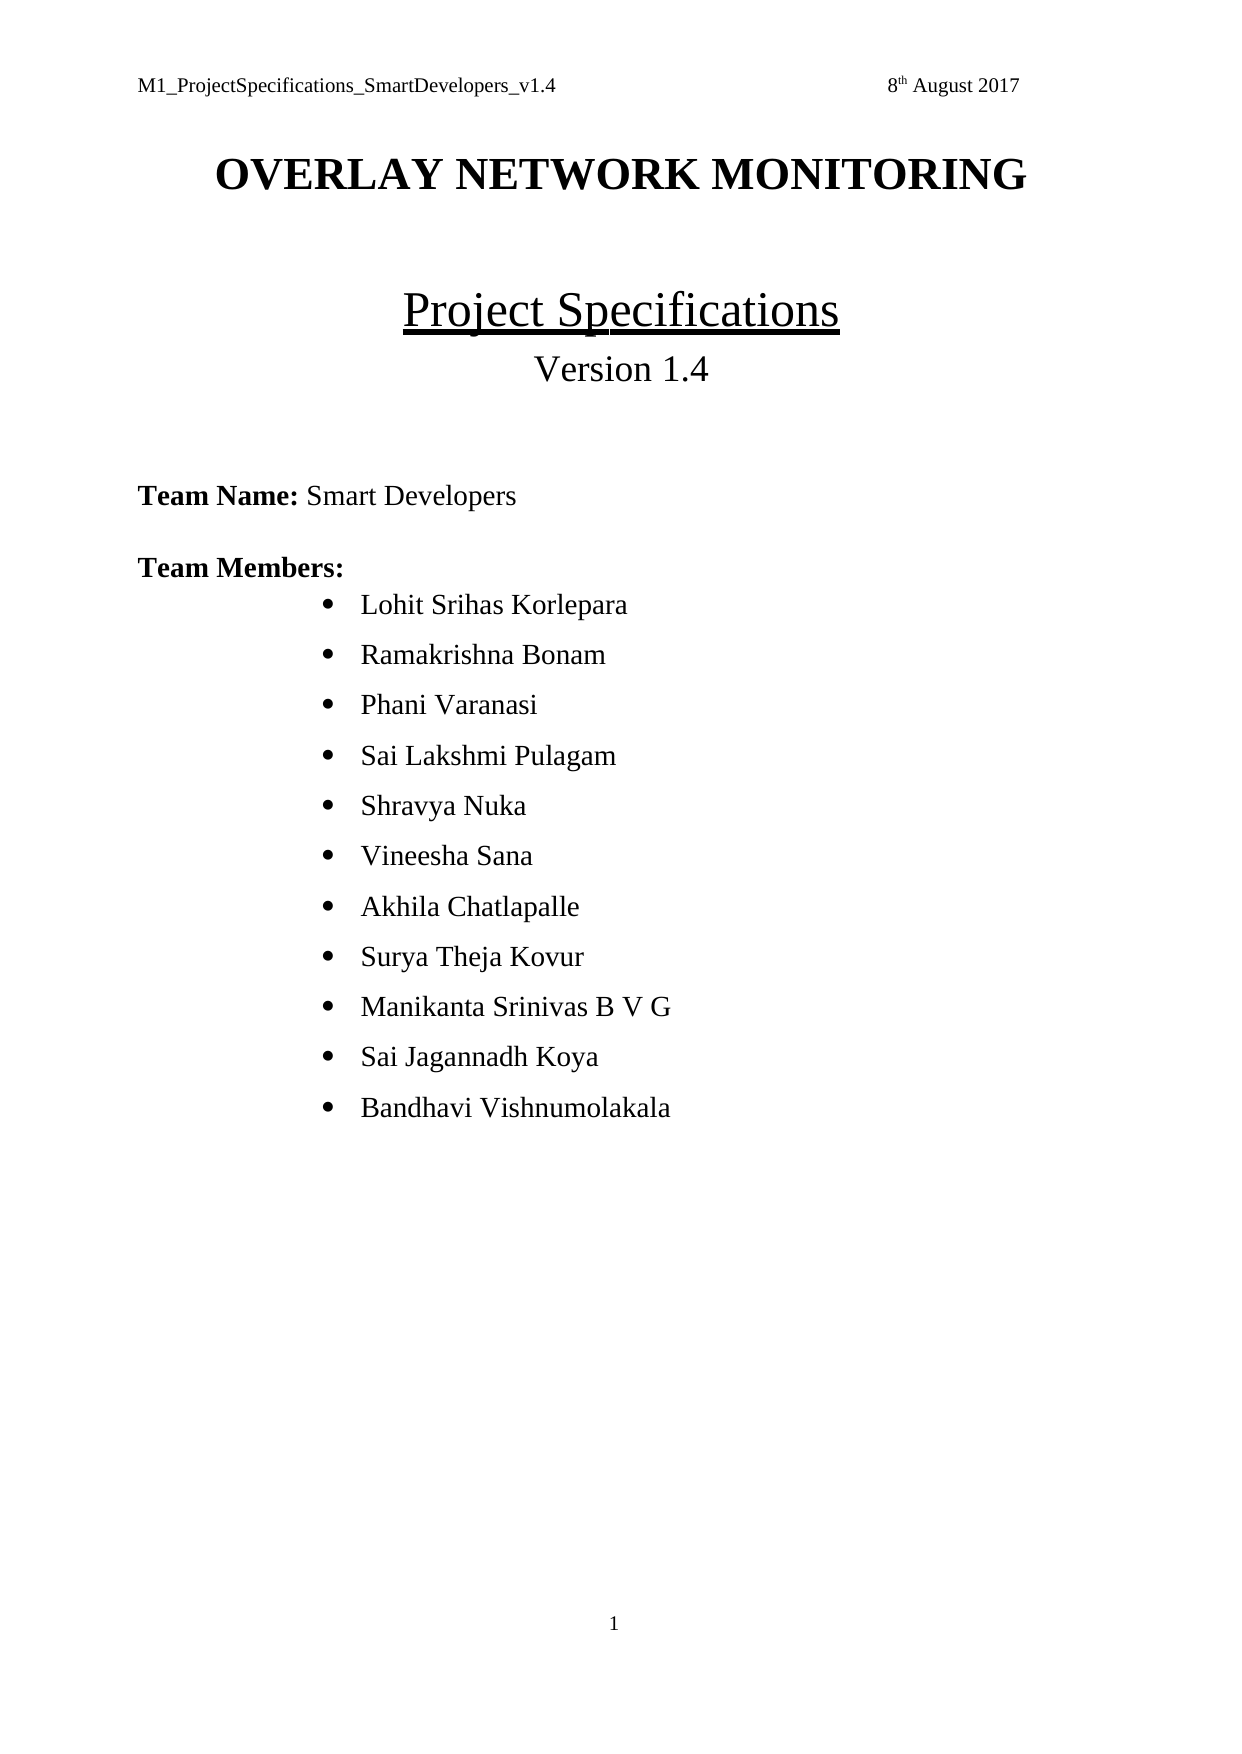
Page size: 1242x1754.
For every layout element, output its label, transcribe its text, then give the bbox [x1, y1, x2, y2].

list Surya Theja Kovur [323, 939, 1104, 973]
list Manikanta Srinivas B V G [323, 989, 1104, 1023]
text OVERLAY NETWORK MONITORING [137, 149, 1104, 199]
list Vineesha Sana [323, 838, 1104, 872]
text Project Specifications [137, 280, 1104, 337]
list Bandhavi Vishnumolakala [323, 1090, 1104, 1123]
text Team Name: Smart Developers [137, 478, 1104, 511]
list Shravya Nuka [323, 788, 1104, 822]
list Phani Varanasi [323, 687, 1104, 721]
text Version 1.4 [137, 337, 1104, 393]
list Lohit Srihas Korlepara [323, 587, 1104, 620]
list Ramakrishna Bonam [323, 637, 1104, 671]
list Sai Lakshmi Pulagam [323, 738, 1104, 771]
text Team Members: [137, 550, 1104, 583]
list Akhila Chatlapalle [323, 889, 1104, 922]
list Sai Jagannadh Koya [323, 1039, 1104, 1073]
